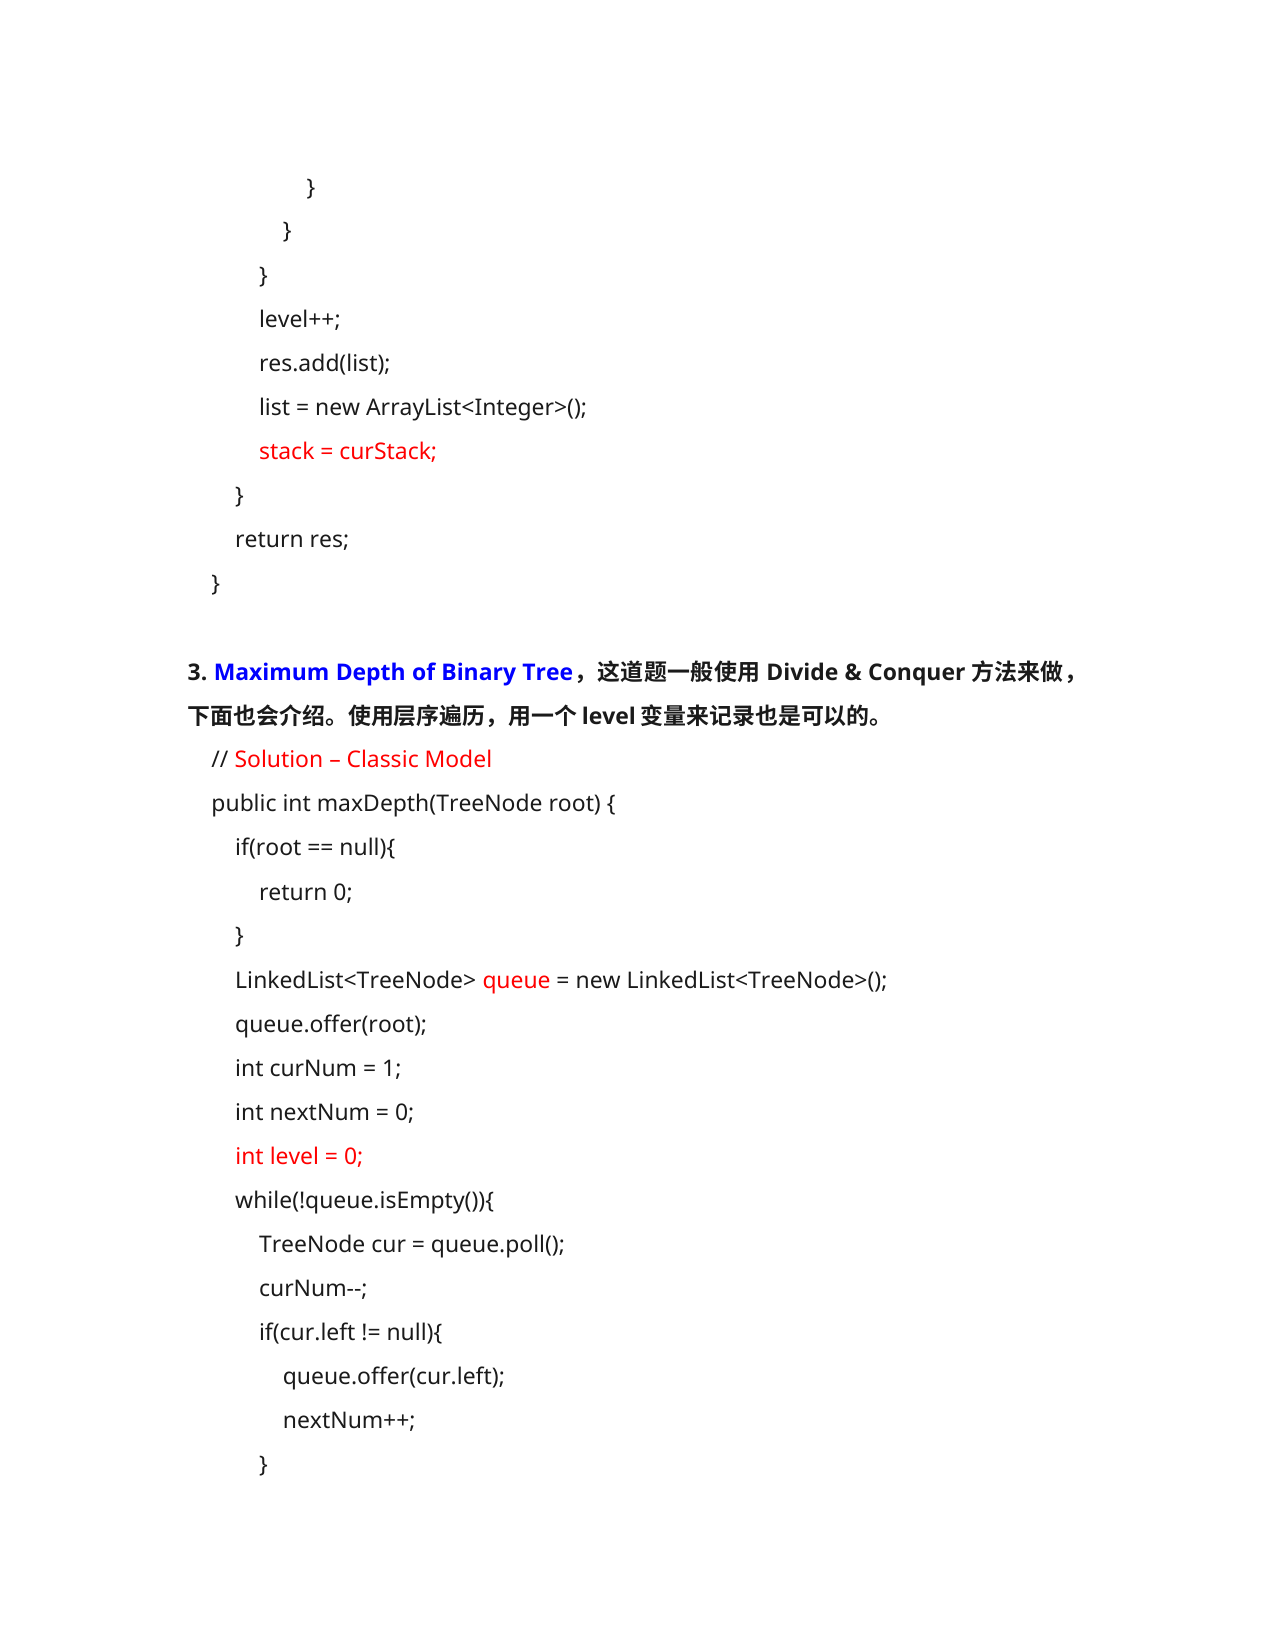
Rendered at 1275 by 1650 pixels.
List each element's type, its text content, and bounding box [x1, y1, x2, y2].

text return 0; [187, 869, 1087, 913]
text if(cur.left != null){ [187, 1310, 1087, 1354]
text stack = curStack; [187, 428, 1087, 472]
text queue.offer(cur.left); [187, 1354, 1087, 1398]
text } [187, 1442, 1087, 1486]
text int curNum = 1; [187, 1045, 1087, 1089]
text TreeNode cur = queue.poll(); [187, 1222, 1087, 1266]
text int level = 0; [187, 1133, 1087, 1177]
text int nextNum = 0; [187, 1089, 1087, 1133]
text queue.offer(root); [187, 1001, 1087, 1045]
text curNum--; [187, 1266, 1087, 1310]
text } [187, 252, 1087, 296]
text } [187, 164, 1087, 208]
text } [187, 208, 1087, 252]
text list = new ArrayList<Integer>(); [187, 384, 1087, 428]
text LinkedList<TreeNode> queue = new LinkedList<TreeNode>(); [187, 957, 1087, 1001]
text while(!queue.isEmpty()){ [187, 1177, 1087, 1222]
text } [187, 472, 1087, 517]
text return res; [187, 517, 1087, 561]
text nextNum++; [187, 1398, 1087, 1442]
text } [187, 561, 1087, 605]
text public int maxDepth(TreeNode root) { [187, 781, 1087, 825]
text res.add(list); [187, 340, 1087, 384]
text 3. Maximum Depth of Binary Tree，这道题一般使用Divide & Conquer方法来做，下面也会介绍。使用层序遍历，用一个level变量来记录也是可以的。 [187, 649, 1087, 737]
text } [187, 913, 1087, 957]
text level++; [187, 296, 1087, 340]
text // Solution – Classic Model [187, 737, 1087, 781]
text if(root == null){ [187, 825, 1087, 869]
